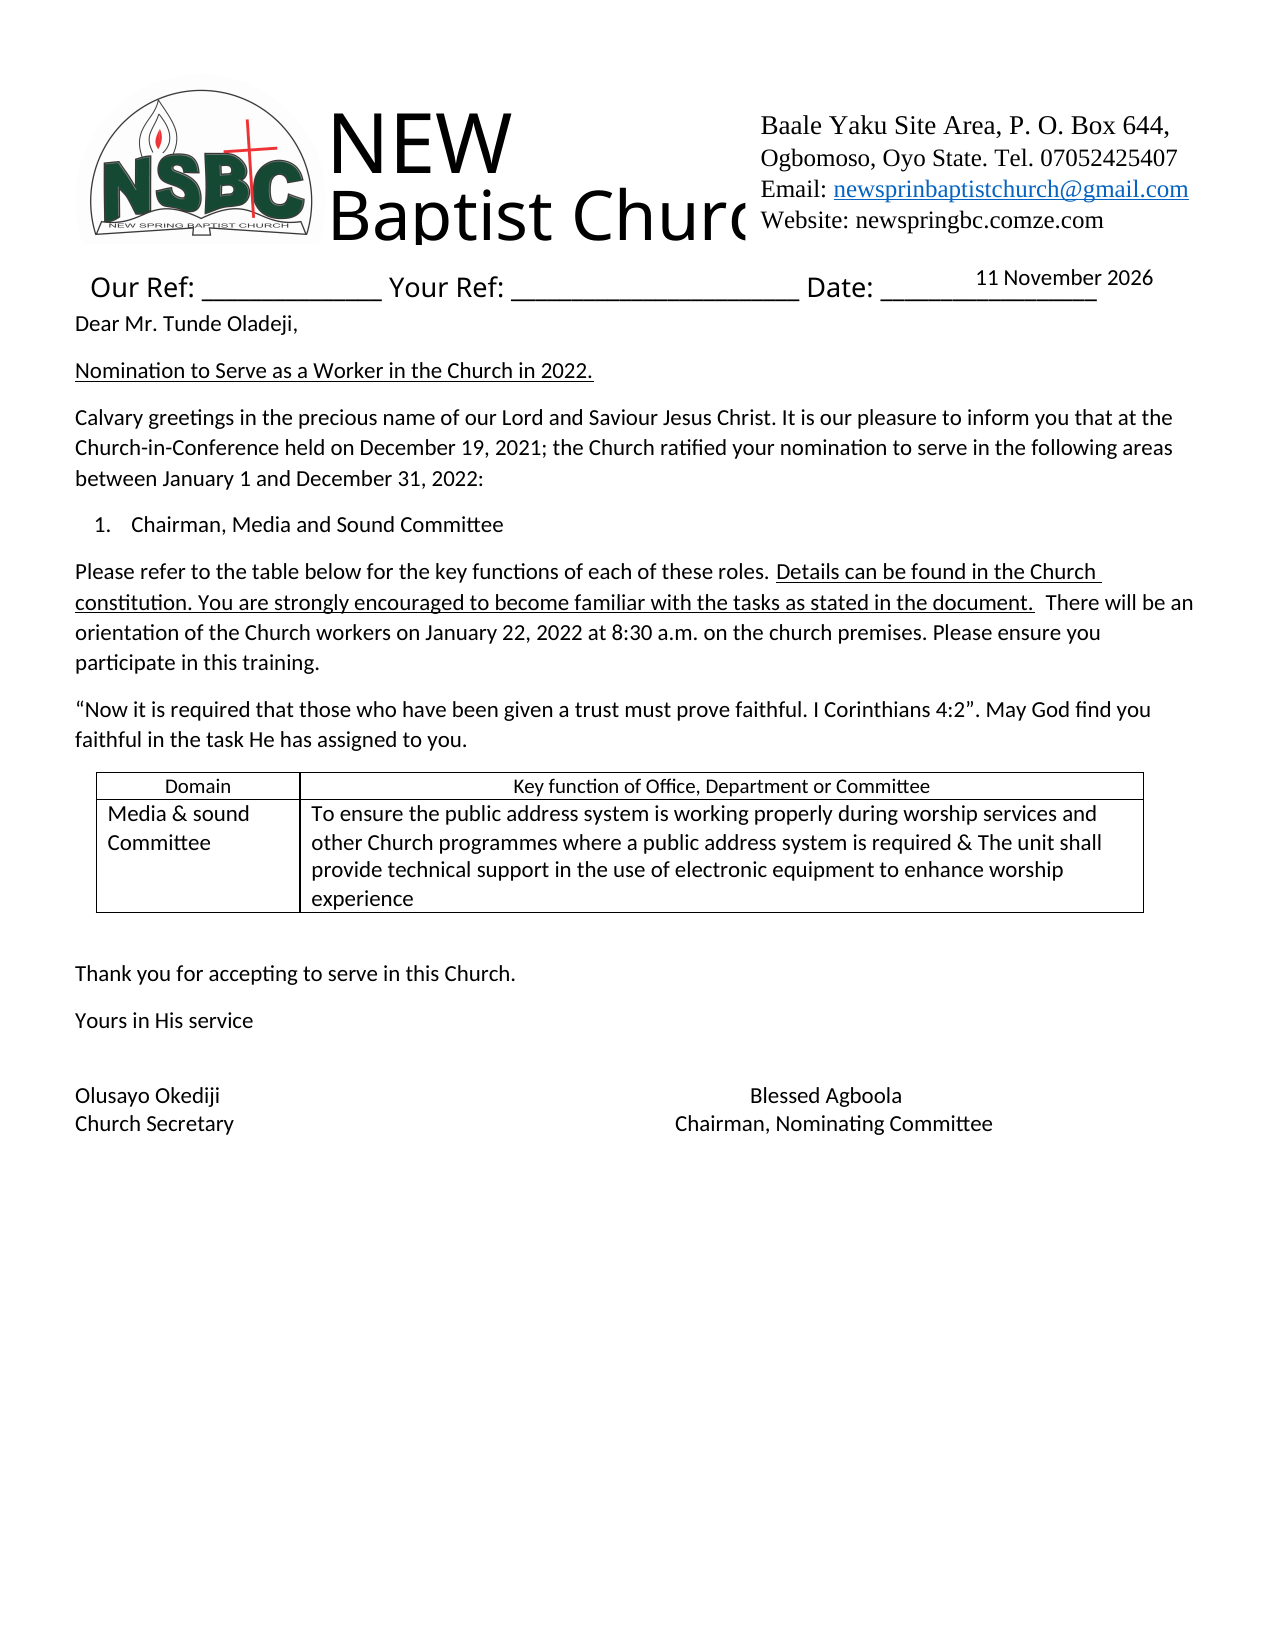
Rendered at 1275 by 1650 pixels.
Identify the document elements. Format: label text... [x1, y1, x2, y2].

table_header Key function of Office, Department or Committee [301, 773, 1143, 798]
text Olusayo Okediji Blessed Agboola [75, 1081, 1200, 1109]
text “Now it is required that those who have been given a trust must prove faithful. I Corinthians 4:2”. May God find you faithful in the task He has assigned to you. [75, 695, 1200, 753]
picture [75, 74, 326, 244]
table_header Domain [97, 773, 299, 798]
text Nomination to Serve as a Worker in the Church in 2022. [75, 356, 1200, 384]
list Chairman, Media and Sound Committee [94, 511, 1200, 539]
text 2 January 2022 [75, 263, 1200, 291]
text Thank you for accepting to serve in this Church. [75, 959, 1200, 988]
text Calvary greetings in the precious name of our Lord and Saviour Jesus Christ. It is our pleasure to inform you that at the Church-in-Conference held on December 19, 2021; the Church ratified your nomination to serve in the following areas between January 1 and December 31, 2022: [75, 403, 1200, 492]
text Yours in His service [75, 1006, 1200, 1034]
table_cell Media & sound Committee [97, 800, 299, 912]
text Church Secretary Chairman, Nominating Committee [75, 1109, 1200, 1137]
text Please refer to the table below for the key functions of each of these roles. Details can be found in the Church constitution. You are strongly encouraged to become familiar with the tasks as stated in the document. There will be an orientation of the Church workers on January 22, 2022 at 8:30 a.m. on the church premises. Please ensure you participate in this training. [75, 557, 1200, 676]
table_cell To ensure the public address system is working properly during worship services and other Church programmes where a public address system is required & The unit shall provide technical support in the use of electronic equipment to enhance worship experience [301, 800, 1143, 912]
text Dear Mr. Tunde Oladeji, [75, 309, 1200, 338]
